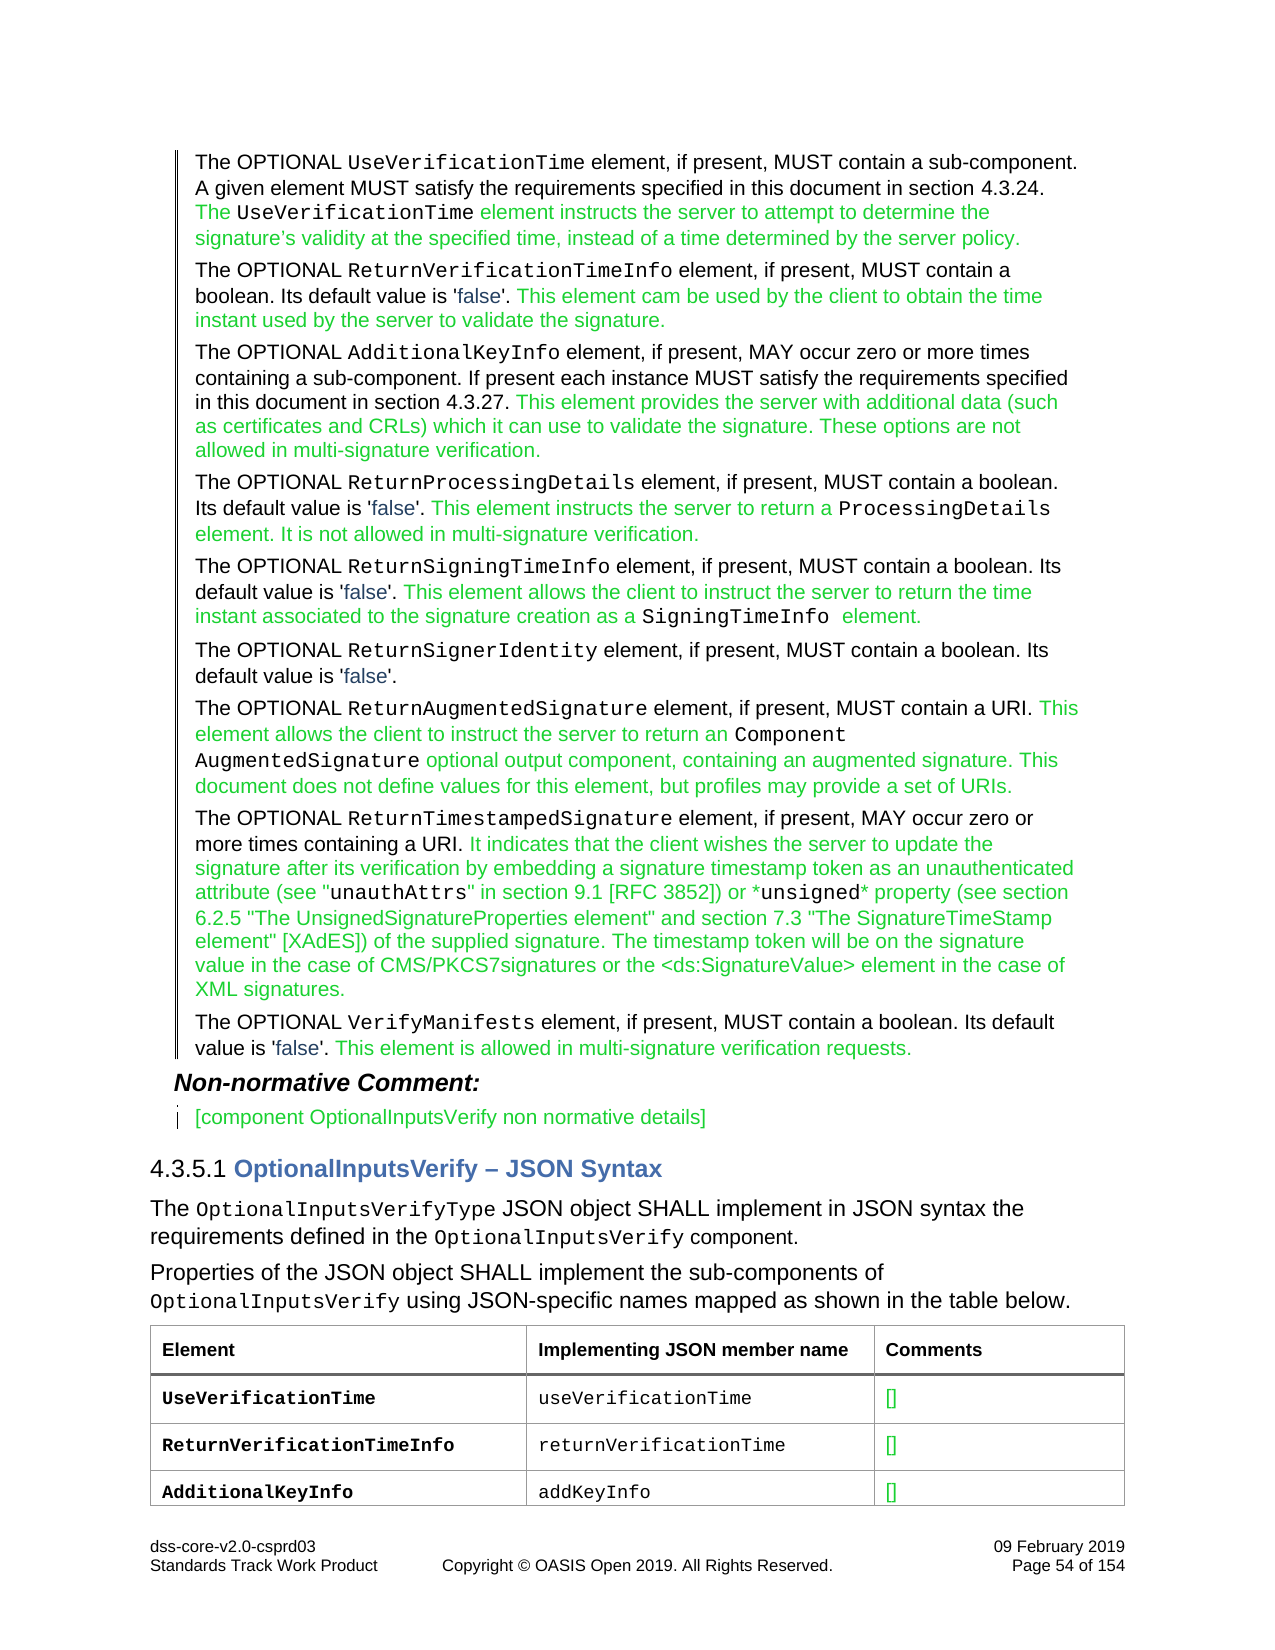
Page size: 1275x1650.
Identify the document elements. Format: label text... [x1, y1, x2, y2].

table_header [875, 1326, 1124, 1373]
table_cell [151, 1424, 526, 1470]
text The OPTIONAL ReturnVerificationTimeInfo element, if present, MUST contain a boolean. Its default value is 'false'. [178, 258, 1080, 332]
text The OPTIONAL UseVerificationTime element, if present, MUST contain a sub-component. A given element MUST satisfy the requirements specified in this document in section UseVerificationTime. [178, 150, 1080, 249]
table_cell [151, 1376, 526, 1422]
text The OPTIONAL ReturnSigningTimeInfo element, if present, MUST contain a boolean. Its default value is 'false'. [178, 554, 1080, 629]
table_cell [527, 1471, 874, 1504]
text The OptionalInputsVerifyType JSON object SHALL implement in JSON syntax the requirements defined in the OptionalInputsVerify component. [150, 1195, 1125, 1250]
text Properties of the JSON object SHALL implement the sub-components of OptionalInputsVerify using JSON-specific names mapped as shown in the table below. [150, 1259, 1125, 1315]
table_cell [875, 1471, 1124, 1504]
text The OPTIONAL ReturnTimestampedSignature element, if present, MAY occur zero or more times containing a URI. [178, 806, 1080, 1001]
subtitle OptionalInputsVerify – JSON Syntax [150, 1154, 1125, 1182]
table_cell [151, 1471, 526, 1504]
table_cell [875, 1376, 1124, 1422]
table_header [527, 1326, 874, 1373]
text The OPTIONAL VerifyManifests element, if present, MUST contain a boolean. Its default value is 'false'. [178, 1009, 1080, 1059]
text The OPTIONAL ReturnAugmentedSignature element, if present, MUST contain a URI. [178, 696, 1080, 797]
text The OPTIONAL ReturnSignerIdentity element, if present, MUST contain a boolean. Its default value is 'false'. [178, 638, 1080, 688]
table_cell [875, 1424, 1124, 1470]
subtitle Non-normative Comment: [174, 1068, 1125, 1096]
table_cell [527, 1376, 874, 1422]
text The OPTIONAL ReturnProcessingDetails element, if present, MUST contain a boolean. Its default value is 'false'. [178, 470, 1080, 546]
text The OPTIONAL AdditionalKeyInfo element, if present, MAY occur zero or more times containing a sub-component. If present each instance MUST satisfy the requirements specified in this document in section AdditionalKeyInfo. [178, 340, 1080, 462]
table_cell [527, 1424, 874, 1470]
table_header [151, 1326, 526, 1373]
